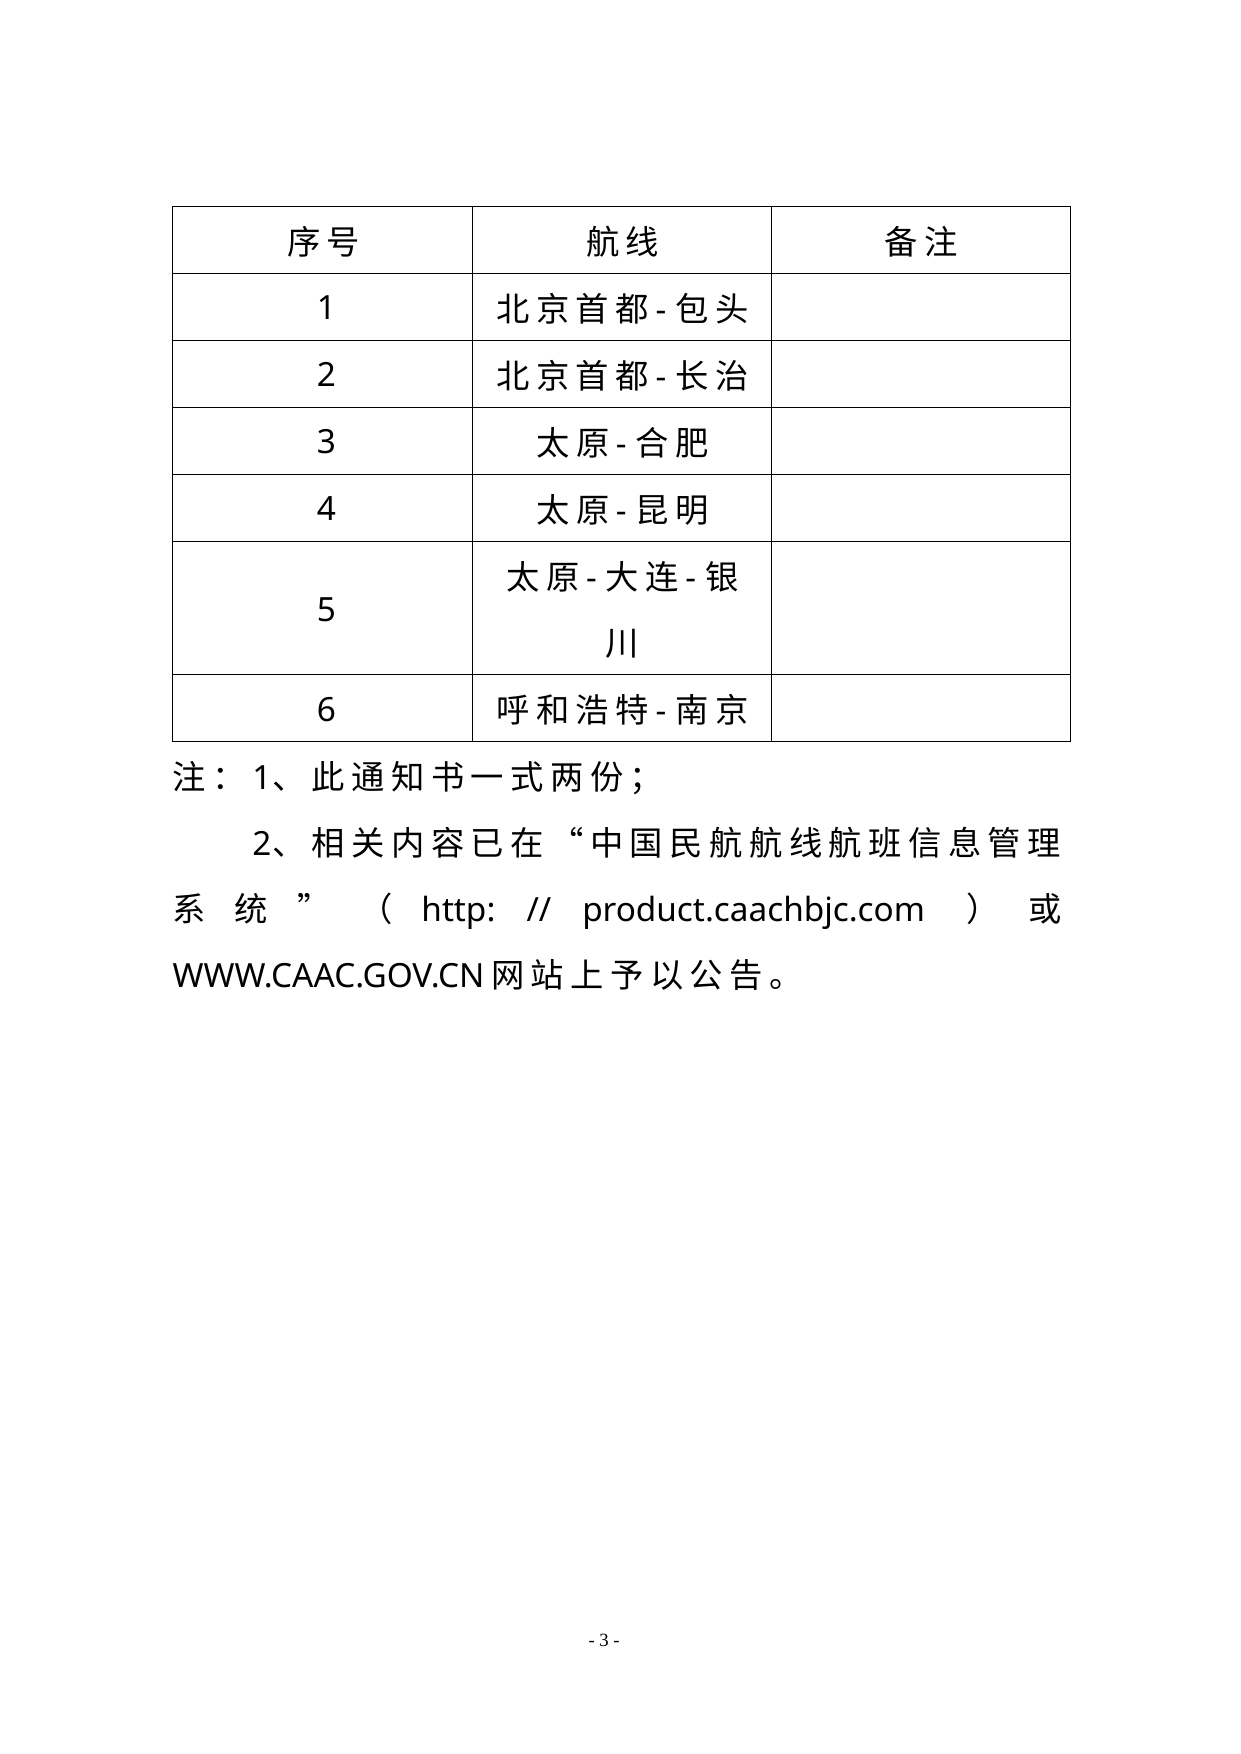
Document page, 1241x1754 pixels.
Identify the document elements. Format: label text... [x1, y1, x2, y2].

table_cell [772, 542, 1070, 674]
table_cell 1 [173, 274, 472, 340]
table_cell [772, 675, 1070, 741]
table_cell 太原-昆明 [473, 475, 771, 541]
text 注：1、此通知书一式两份； [172, 742, 1068, 808]
table_cell 北京首都-包头 [473, 274, 771, 340]
table_cell 2 [173, 341, 472, 407]
table_cell 5 [173, 542, 472, 674]
text 2、相关内容已在“中国民航航线航班信息管理系统”（http: // product.caachbjc.com）或WWW.CAAC.GOV.CN网站上予以公告。 [172, 808, 1068, 1006]
table_cell 6 [173, 675, 472, 741]
table_cell 太原-大连-银川 [473, 542, 771, 674]
table_cell [772, 408, 1070, 474]
table_cell [772, 341, 1070, 407]
table_cell 呼和浩特-南京 [473, 675, 771, 741]
table_cell 太原-合肥 [473, 408, 771, 474]
table_cell [772, 475, 1070, 541]
table_cell 4 [173, 475, 472, 541]
table_cell 3 [173, 408, 472, 474]
table_header 序号 [173, 207, 472, 273]
table_cell 北京首都-长治 [473, 341, 771, 407]
table_header 备注 [772, 207, 1070, 273]
table_cell [772, 274, 1070, 340]
table_header 航线 [473, 207, 771, 273]
